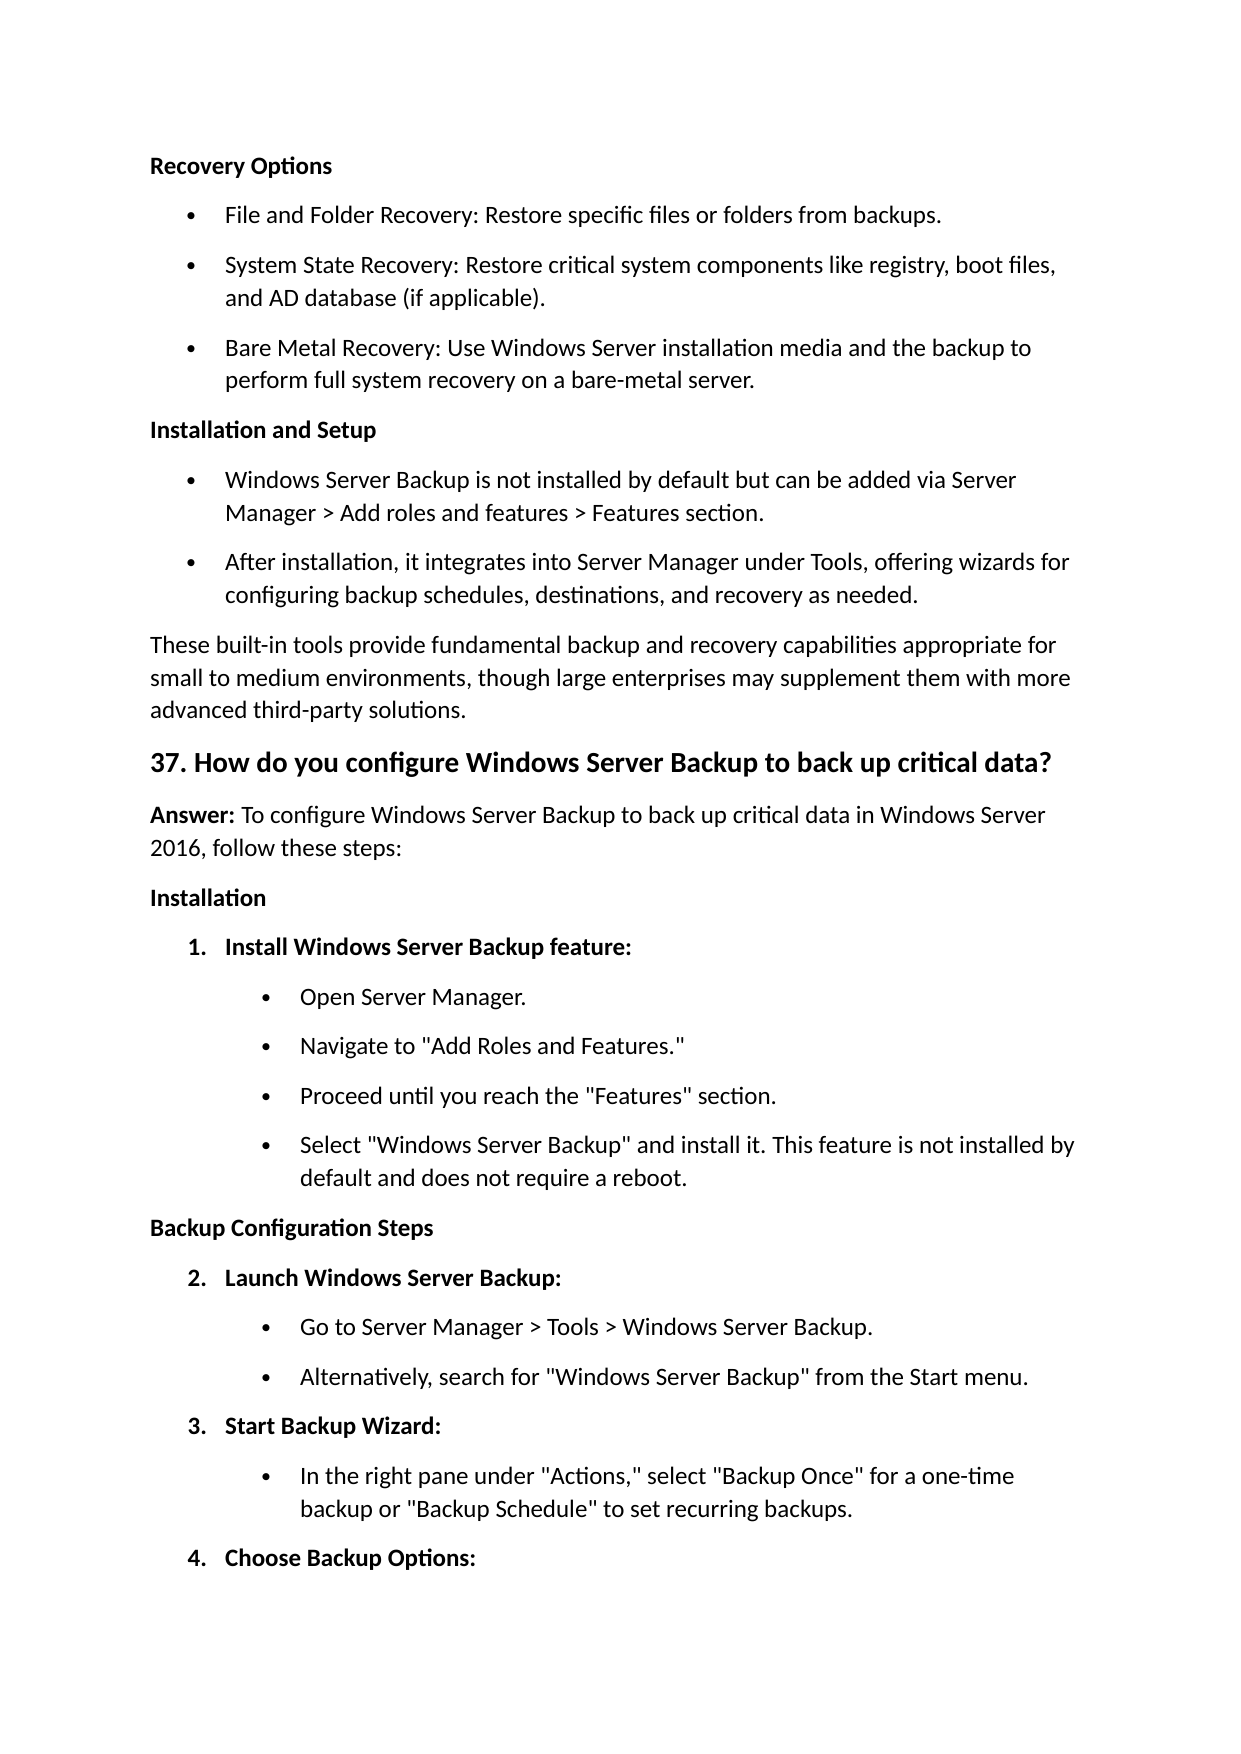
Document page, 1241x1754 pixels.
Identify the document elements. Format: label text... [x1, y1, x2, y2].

text Installation [150, 882, 1090, 912]
list Start Backup Wizard: [187, 1411, 1090, 1441]
text Answer: To configure Windows Server Backup to back up critical data in Windows Server 2016, follow these steps: [150, 799, 1090, 863]
list Proceed until you reach the "Features" section. [262, 1080, 1090, 1111]
list Navigate to "Add Roles and Features." [262, 1031, 1090, 1061]
list Bare Metal Recovery: Use Windows Server installation media and the backup to perform full system recovery on a bare-metal server.​ [187, 332, 1090, 395]
text Backup Configuration Steps [150, 1212, 1090, 1243]
list Alternatively, search for "Windows Server Backup" from the Start menu. [262, 1361, 1090, 1391]
list In the right pane under "Actions," select "Backup Once" for a one-time backup or "Backup Schedule" to set recurring backups. [262, 1460, 1090, 1523]
text 37. How do you configure Windows Server Backup to back up critical data? [150, 744, 1090, 780]
list Launch Windows Server Backup: [187, 1262, 1090, 1292]
list Select "Windows Server Backup" and install it. This feature is not installed by default and does not require a reboot.​ [262, 1130, 1090, 1193]
text Recovery Options [150, 150, 1090, 181]
list Choose Backup Options: [187, 1543, 1090, 1573]
list Install Windows Server Backup feature: [187, 931, 1090, 962]
list Windows Server Backup is not installed by default but can be added via Server Manager > Add roles and features > Features section.​ [187, 464, 1090, 527]
list Open Server Manager. [262, 981, 1090, 1011]
text These built-in tools provide fundamental backup and recovery capabilities appropriate for small to medium environments, though large enterprises may supplement them with more advanced third-party solutions. [150, 629, 1090, 725]
list File and Folder Recovery: Restore specific files or folders from backups. [187, 199, 1090, 230]
list Go to Server Manager > Tools > Windows Server Backup. [262, 1311, 1090, 1342]
list System State Recovery: Restore critical system components like registry, boot files, and AD database (if applicable). [187, 249, 1090, 313]
list After installation, it integrates into Server Manager under Tools, offering wizards for configuring backup schedules, destinations, and recovery as needed.​ [187, 546, 1090, 610]
text Installation and Setup [150, 414, 1090, 445]
